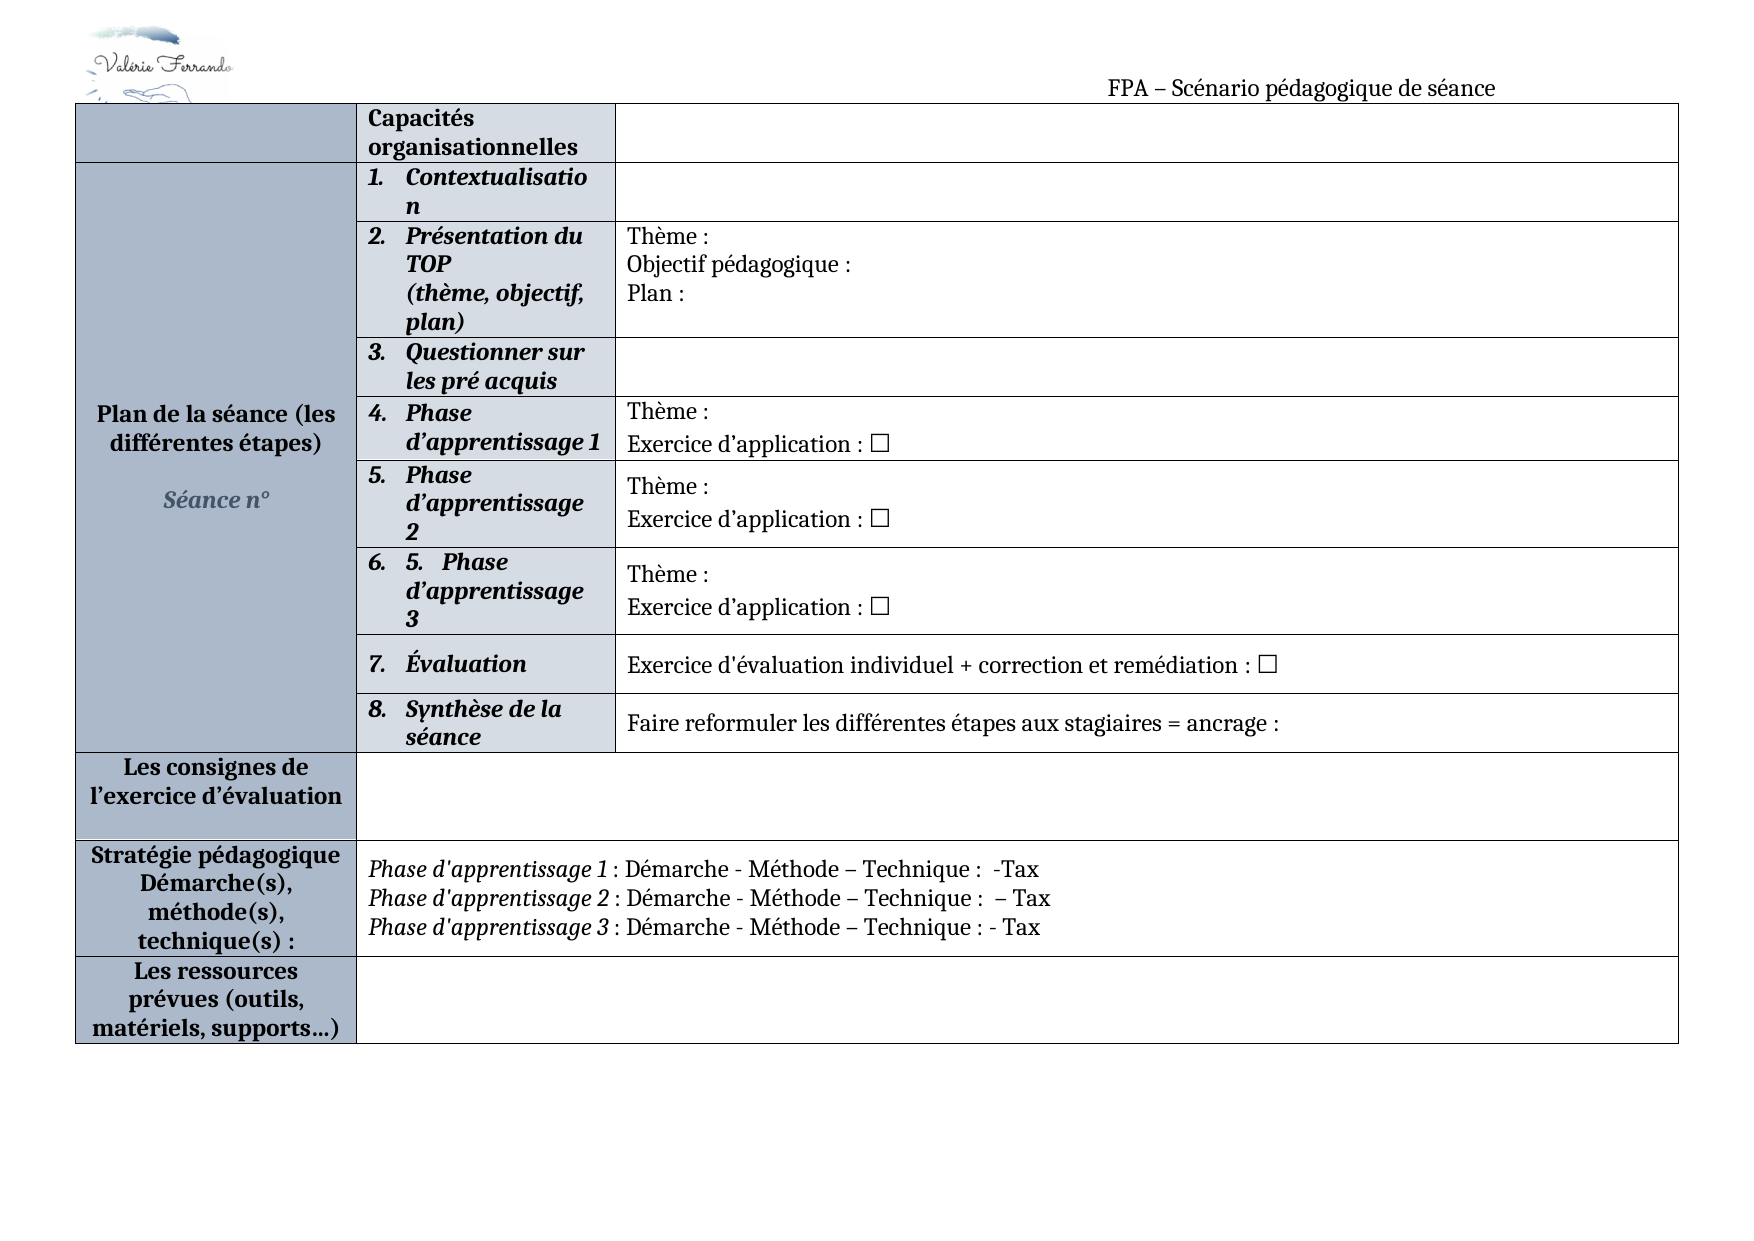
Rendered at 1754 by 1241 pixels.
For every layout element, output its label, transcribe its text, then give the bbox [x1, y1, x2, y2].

table_cell [357, 957, 1678, 1043]
table_cell Synthèse de la séance [357, 694, 615, 752]
table_cell Exercice d'évaluation individuel + correction et remédiation : [616, 635, 1678, 693]
picture [105, 46, 216, 100]
table_cell Stratégie pédagogique Démarche(s), méthode(s), technique(s) : [76, 841, 356, 956]
table_cell Les ressources prévues (outils, matériels, supports…) [76, 957, 356, 1043]
table_cell Plan de la séance (les différentes étapes) Séance n° [76, 163, 356, 752]
table_cell [616, 338, 1678, 396]
table_cell Thème : Exercice d’application : [616, 397, 1678, 459]
table_cell [616, 104, 1678, 162]
table_cell Présentation du TOP (thème, objectif, plan) [357, 222, 615, 337]
table_cell Faire reformuler les différentes étapes aux stagiaires = ancrage : [616, 694, 1678, 752]
table_cell Thème : Exercice d’application : [616, 461, 1678, 547]
table_cell Thème : Objectif pédagogique : Plan : [616, 222, 1678, 337]
table_cell Capacités organisationnelles [357, 104, 615, 162]
table_cell Phase d'apprentissage 1 : Démarche - Méthode – Technique : -Tax Phase d'apprentissage 2 : Démarche - Méthode – Technique : – Tax Phase d'apprentissage 3 : Démarche - Méthode – Technique : - Tax [357, 841, 1678, 956]
table_cell Contextualisation [357, 163, 615, 221]
table_cell Thème : Exercice d’application : [616, 548, 1678, 634]
table_cell [357, 753, 1678, 839]
table_cell Les consignes de l’exercice d’évaluation [76, 753, 356, 839]
table_cell Phase d’apprentissage 2 [357, 461, 615, 547]
table_cell 5. Phase d’apprentissage 3 [357, 548, 615, 634]
table_cell [616, 163, 1678, 221]
table_cell Évaluation [357, 635, 615, 693]
table_cell Questionner sur les pré acquis [357, 338, 615, 396]
table_cell Phase d’apprentissage 1 [357, 397, 615, 459]
